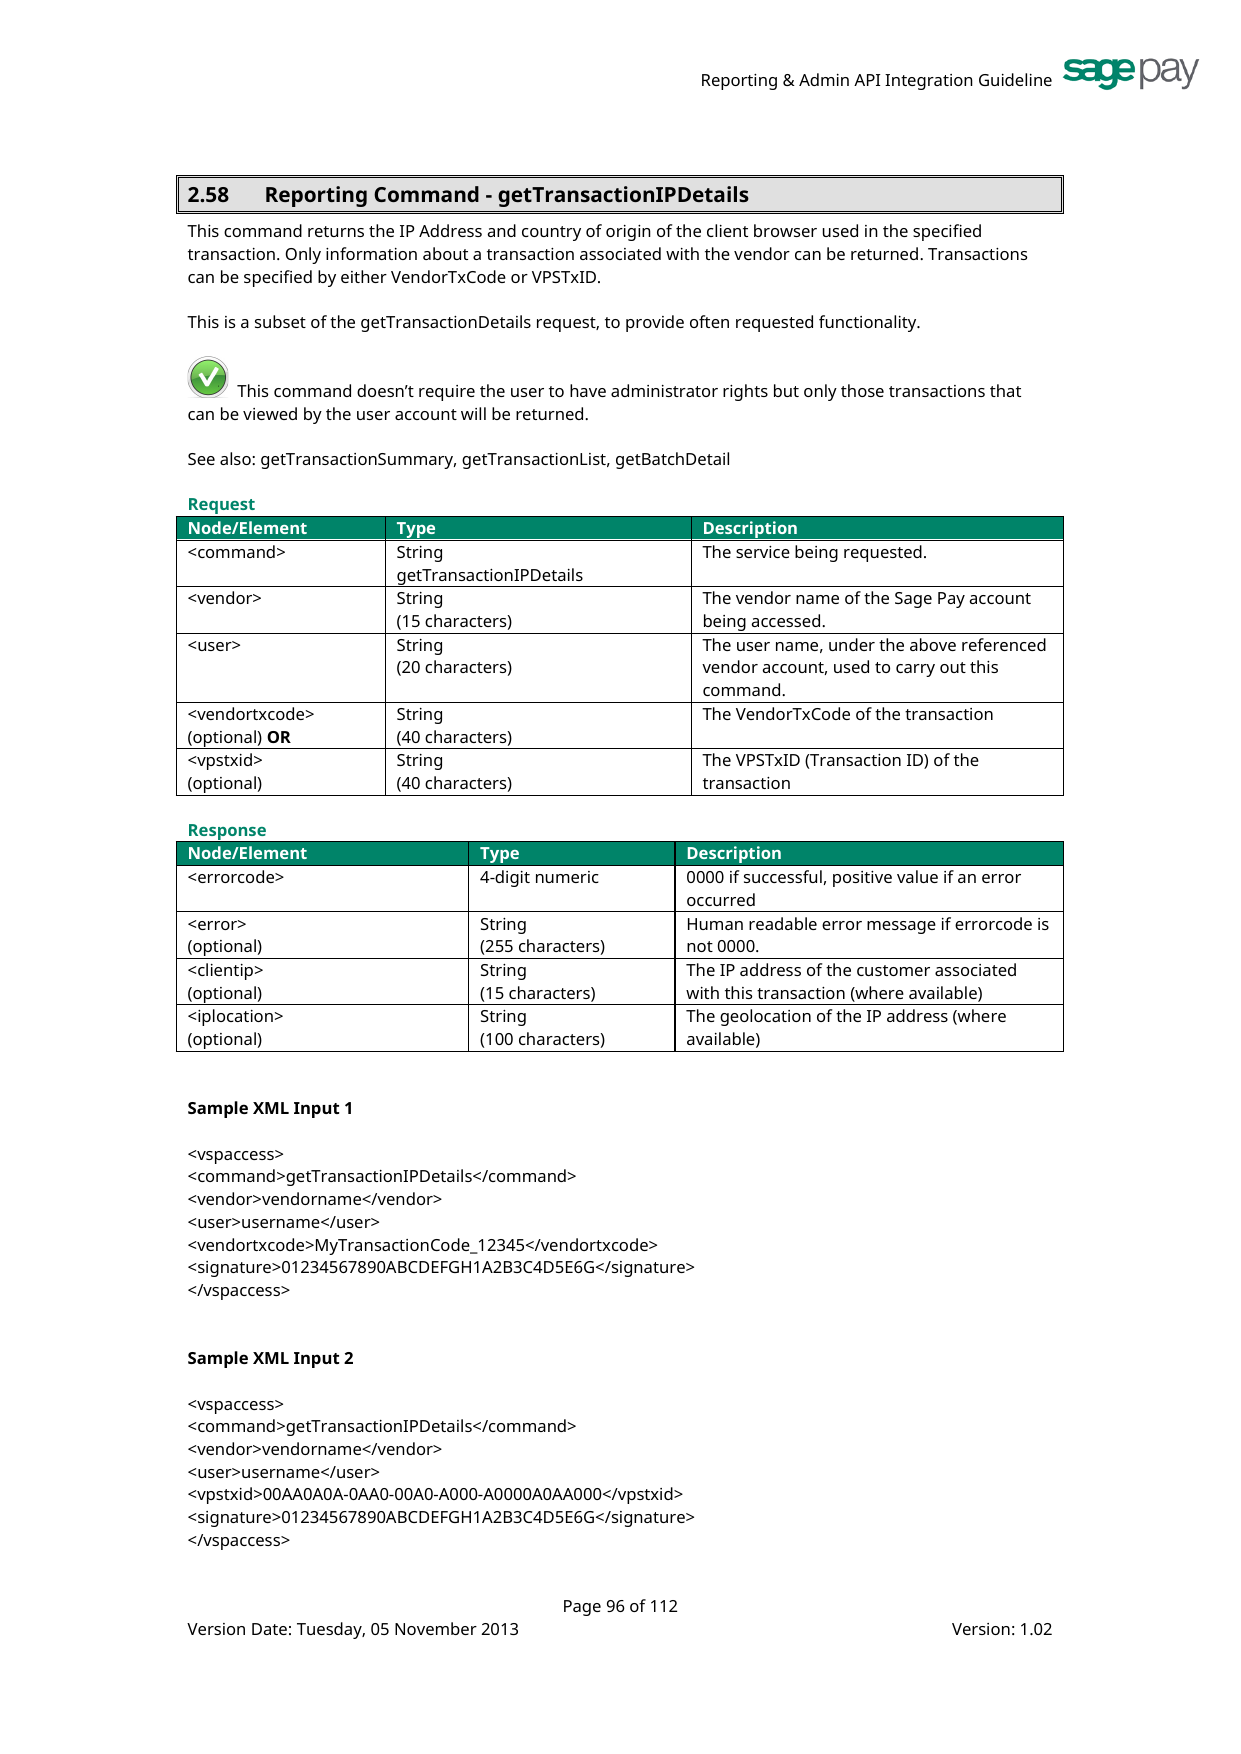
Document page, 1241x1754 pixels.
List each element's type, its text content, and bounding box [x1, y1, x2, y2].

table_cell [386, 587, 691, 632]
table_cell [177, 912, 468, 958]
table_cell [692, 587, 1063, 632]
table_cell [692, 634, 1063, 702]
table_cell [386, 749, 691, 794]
picture [187, 356, 229, 398]
text </vspaccess> [187, 1528, 1053, 1551]
text <user>username</user> [187, 1460, 1053, 1483]
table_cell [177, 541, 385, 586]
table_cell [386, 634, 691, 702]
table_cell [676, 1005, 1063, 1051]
text <vspaccess> [187, 1142, 1053, 1165]
text See also: getTransactionSummary, getTransactionList, getBatchDetail [187, 448, 1053, 470]
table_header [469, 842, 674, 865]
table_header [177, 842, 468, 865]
picture [1061, 55, 1202, 93]
text <vpstxid>00AA0A0A-0AA0-00A0-A000-A0000A0AA000</vpstxid> [187, 1483, 1053, 1506]
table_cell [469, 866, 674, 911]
text Request [187, 493, 1053, 516]
text <vendor>vendorname</vendor> [187, 1438, 1053, 1460]
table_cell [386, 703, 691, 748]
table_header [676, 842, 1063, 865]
text Sample XML Input 1 [187, 1097, 1053, 1120]
text <signature>01234567890ABCDEFGH1A2B3C4D5E6G</signature> [187, 1256, 1053, 1279]
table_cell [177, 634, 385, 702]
text <vspaccess> [187, 1392, 1053, 1415]
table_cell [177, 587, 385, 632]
text <command>getTransactionIPDetails</command> [187, 1165, 1053, 1188]
text <command>getTransactionIPDetails</command> [187, 1415, 1053, 1438]
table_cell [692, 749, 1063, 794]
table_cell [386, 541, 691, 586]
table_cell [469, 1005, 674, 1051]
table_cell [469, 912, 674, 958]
text This is a subset of the getTransactionDetails request, to provide often requested functionality. [187, 311, 1053, 334]
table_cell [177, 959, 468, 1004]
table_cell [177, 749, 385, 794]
text Response [187, 818, 1053, 841]
text <vendor>vendorname</vendor> [187, 1188, 1053, 1211]
text </vspaccess> [187, 1279, 1053, 1301]
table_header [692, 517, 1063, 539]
text <user>username</user> [187, 1211, 1053, 1233]
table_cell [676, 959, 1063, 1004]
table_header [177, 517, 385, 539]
text Sample XML Input 2 [187, 1347, 1053, 1369]
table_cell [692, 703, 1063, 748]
text This command doesn’t require the user to have administrator rights but only those transactions that can be viewed by the user account will be returned. [187, 356, 1053, 425]
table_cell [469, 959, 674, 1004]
text <vendortxcode>MyTransactionCode_12345</vendortxcode> [187, 1233, 1053, 1256]
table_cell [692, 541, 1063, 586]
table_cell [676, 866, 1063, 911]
text This command returns the IP Address and country of origin of the client browser used in the specified transaction. Only information about a transaction associated with the vendor can be returned. Transactions can be specified by either VendorTxCode or VPSTxID. [187, 220, 1053, 288]
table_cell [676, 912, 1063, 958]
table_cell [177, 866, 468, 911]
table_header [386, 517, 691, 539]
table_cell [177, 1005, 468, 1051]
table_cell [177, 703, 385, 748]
text <signature>01234567890ABCDEFGH1A2B3C4D5E6G</signature> [187, 1506, 1053, 1528]
